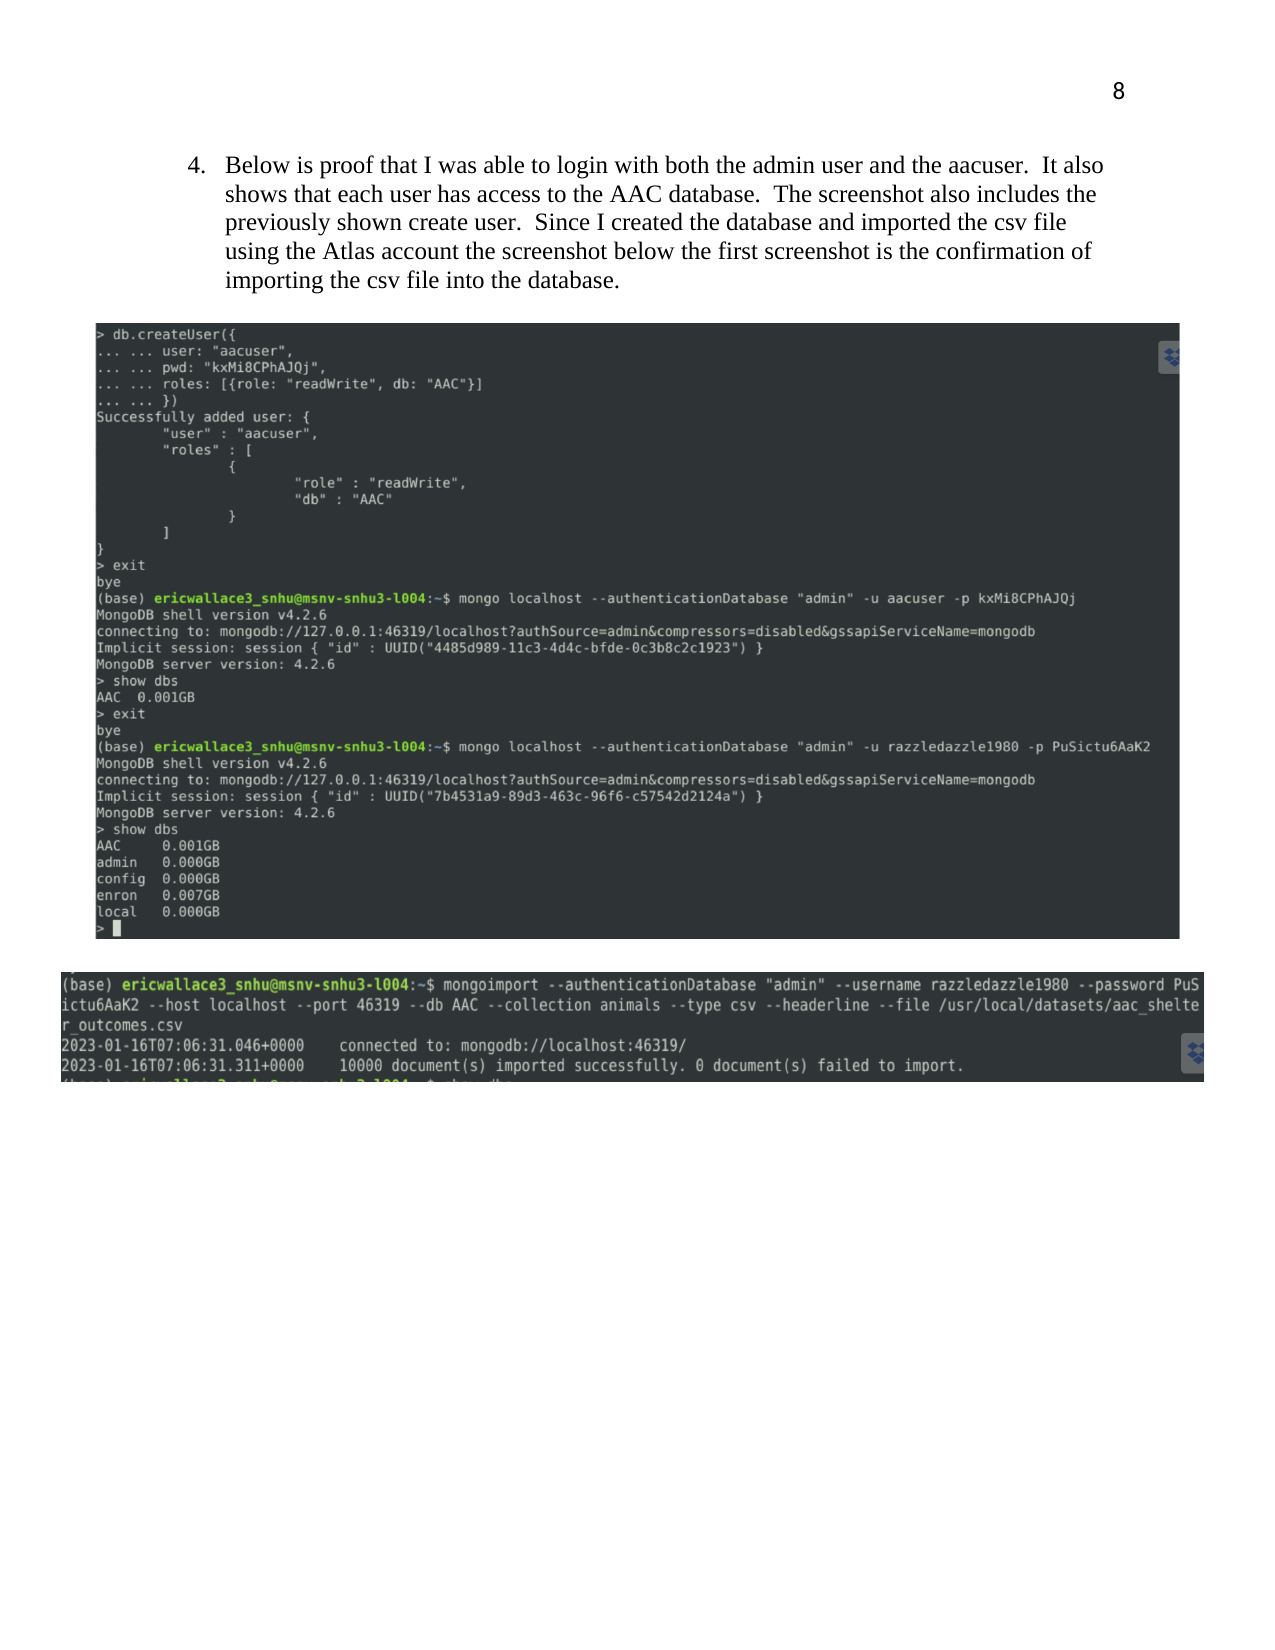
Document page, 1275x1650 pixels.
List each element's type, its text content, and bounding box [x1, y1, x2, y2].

picture [61, 972, 1205, 1082]
picture [95, 323, 1180, 939]
list Below is proof that I was able to login with both the admin user and the aacuser. It also shows that each user has access to the AAC database. The screenshot also includes the previously shown create user. Since I created the database and imported the csv file using the Atlas account the screenshot below the first screenshot is the confirmation of importing the csv file into the database. [187, 150, 1125, 294]
